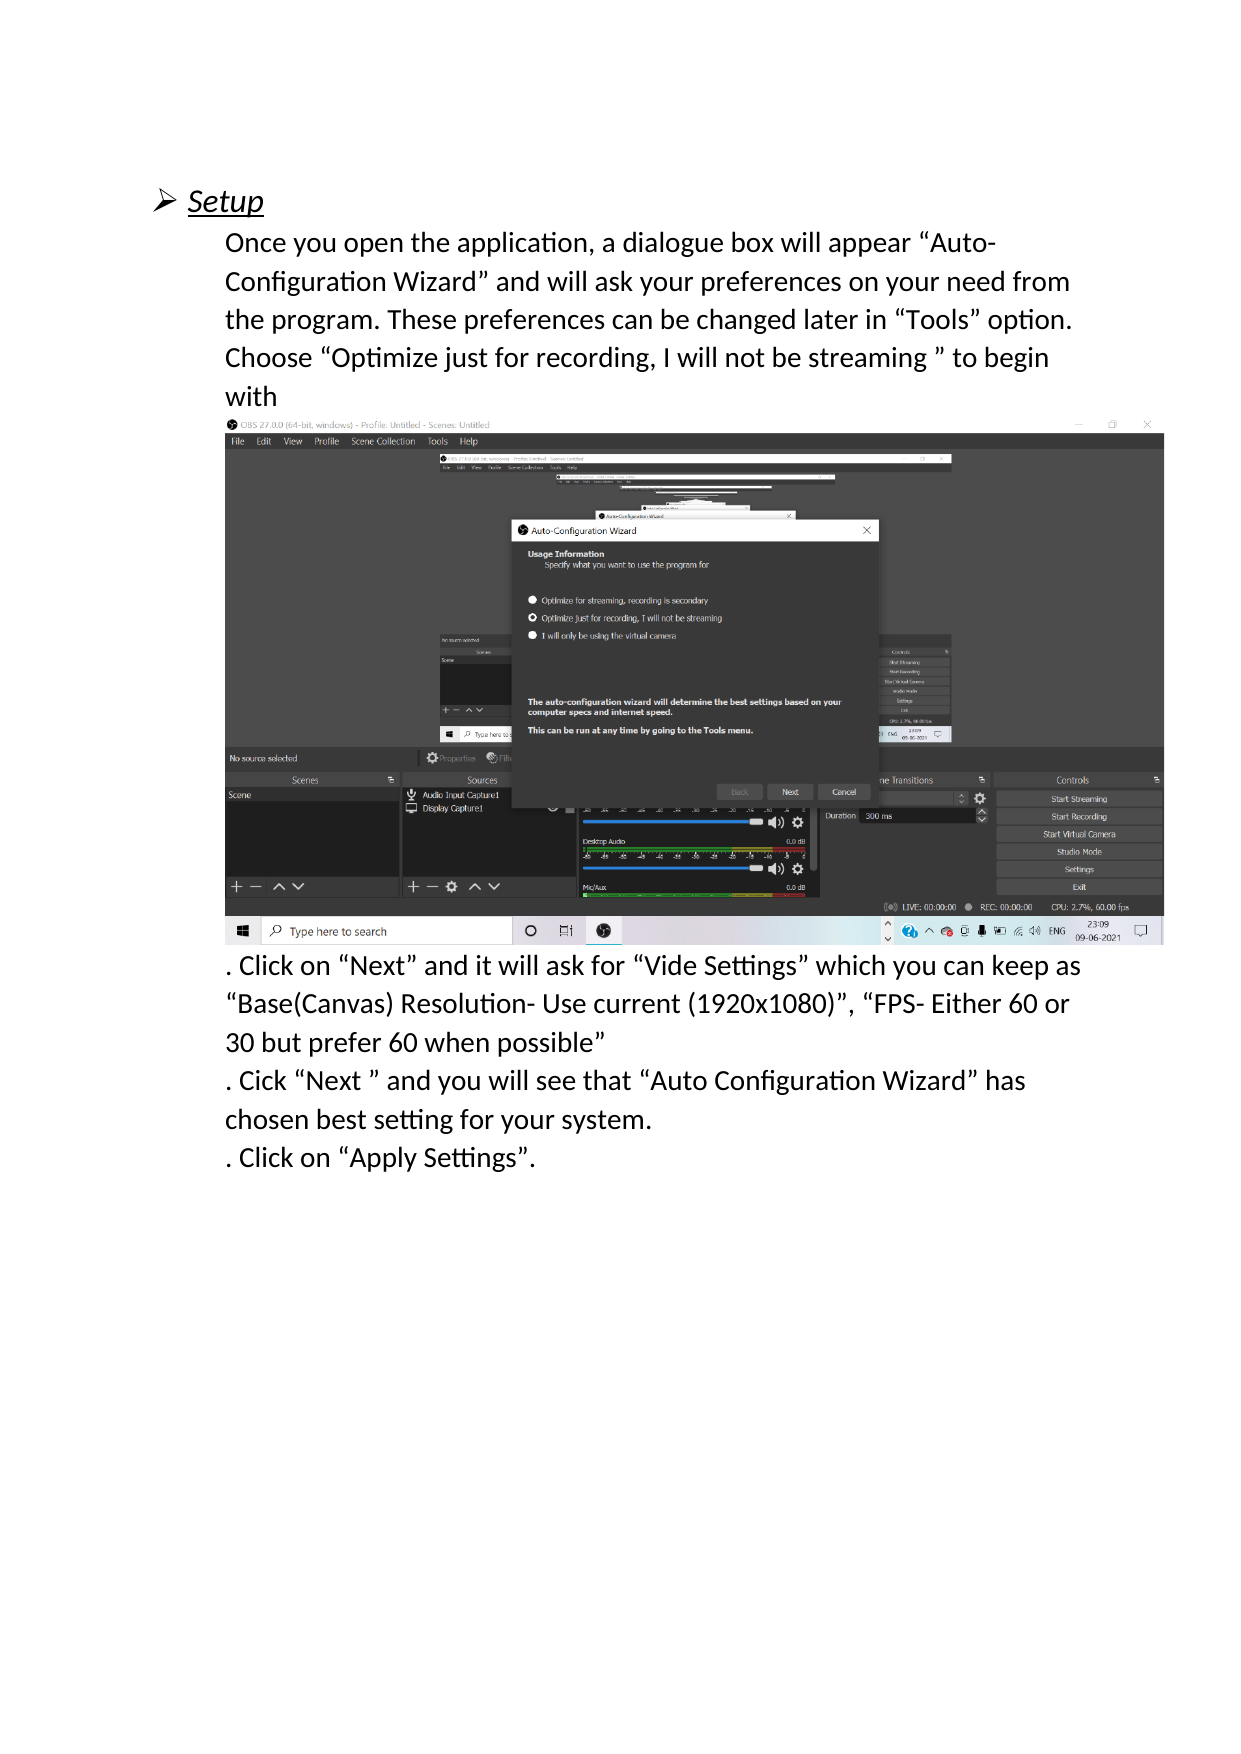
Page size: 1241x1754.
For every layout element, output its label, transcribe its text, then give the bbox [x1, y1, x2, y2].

list Choose “Optimize just for recording, I will not be streaming ” to begin with [225, 339, 1090, 413]
list . Click on “Apply Settings”. [225, 1139, 1090, 1175]
list . Cick “Next ” and you will see that “Auto Configuration Wizard” has chosen best setting for your system. [225, 1062, 1090, 1136]
picture [225, 416, 1165, 945]
list . Click on “Next” and it will ask for “Vide Settings” which you can keep as “Base(Canvas) Resolution- Use current (1920x1080)”, “FPS- Either 60 or 30 but prefer 60 when possible” [225, 947, 1090, 1059]
list Setup [150, 180, 1090, 221]
list Once you open the application, a dialogue box will appear “Auto-Configuration Wizard” and will ask your preferences on your need from the program. These preferences can be changed later in “Tools” option. [225, 224, 1090, 337]
